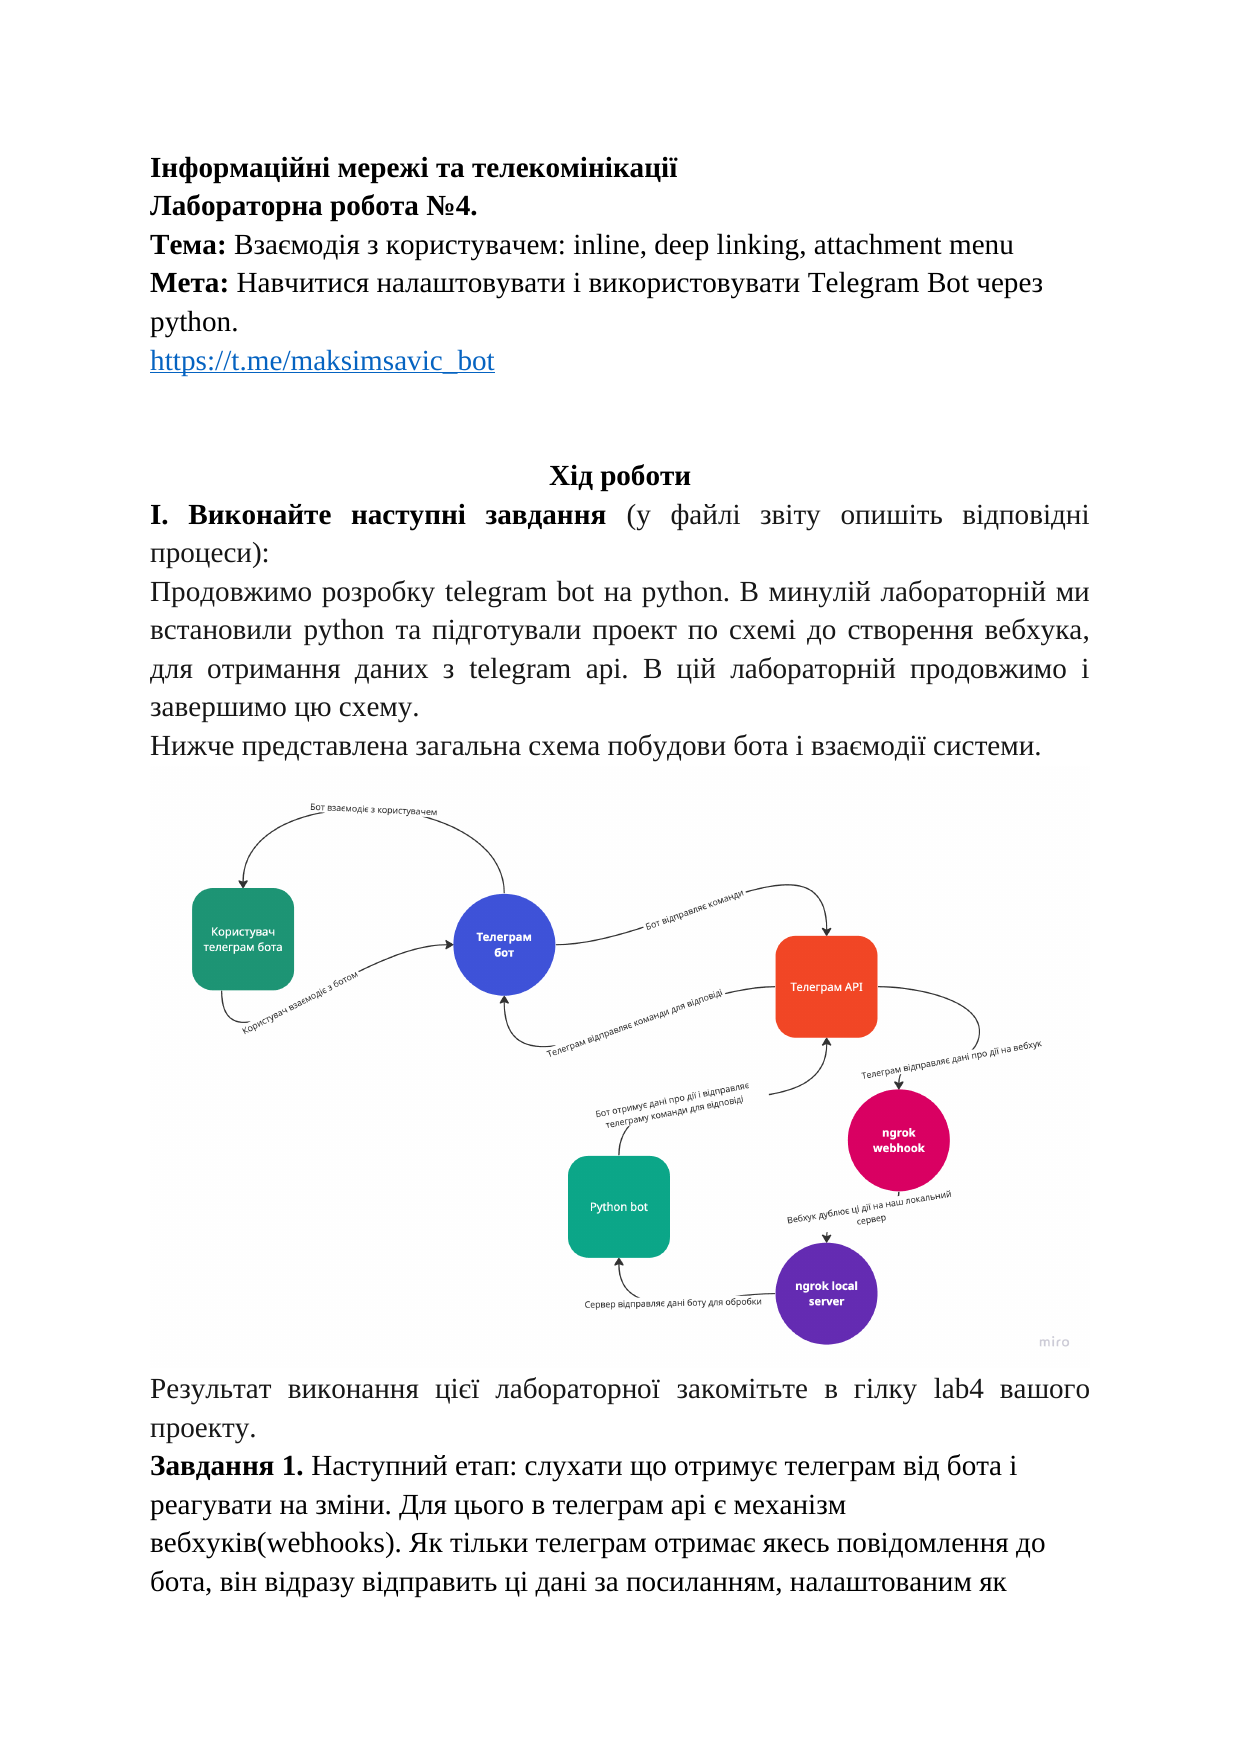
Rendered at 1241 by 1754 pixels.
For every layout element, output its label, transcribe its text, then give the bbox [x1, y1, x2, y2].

text Інформаційні мережі та телекомінікації [150, 150, 1090, 183]
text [150, 1448, 1090, 1598]
text Продовжимо розробку telegram bot на python. В минулій лабораторній ми встановили python та підготували проект по схемі до створення вебхука, для отримання даних з telegram api. В цій лабораторній продовжимо і завершимо цю схему. [150, 574, 1090, 723]
text Лабораторна робота №4. [150, 188, 1090, 222]
text Нижче представлена загальна схема побудови бота і взаємодії системи. [150, 728, 1090, 762]
picture [150, 766, 1091, 1368]
text Результат виконання цієї лабораторної закомітьте в гілку lab4 вашого проекту. [150, 1371, 1090, 1443]
text І. Виконайте наступні завдання (у файлі звіту опишіть відповідні процеси): [150, 497, 1090, 569]
text Тема: Взаємодія з користувачем: inline, deep linking, attachment menu [150, 227, 1090, 261]
text Хiд роботи [150, 458, 1090, 492]
text Мета: Навчитися налаштовувати і використовувати Telegram Bot через python. https://t.me/maksimsavic_bot [150, 266, 1090, 376]
